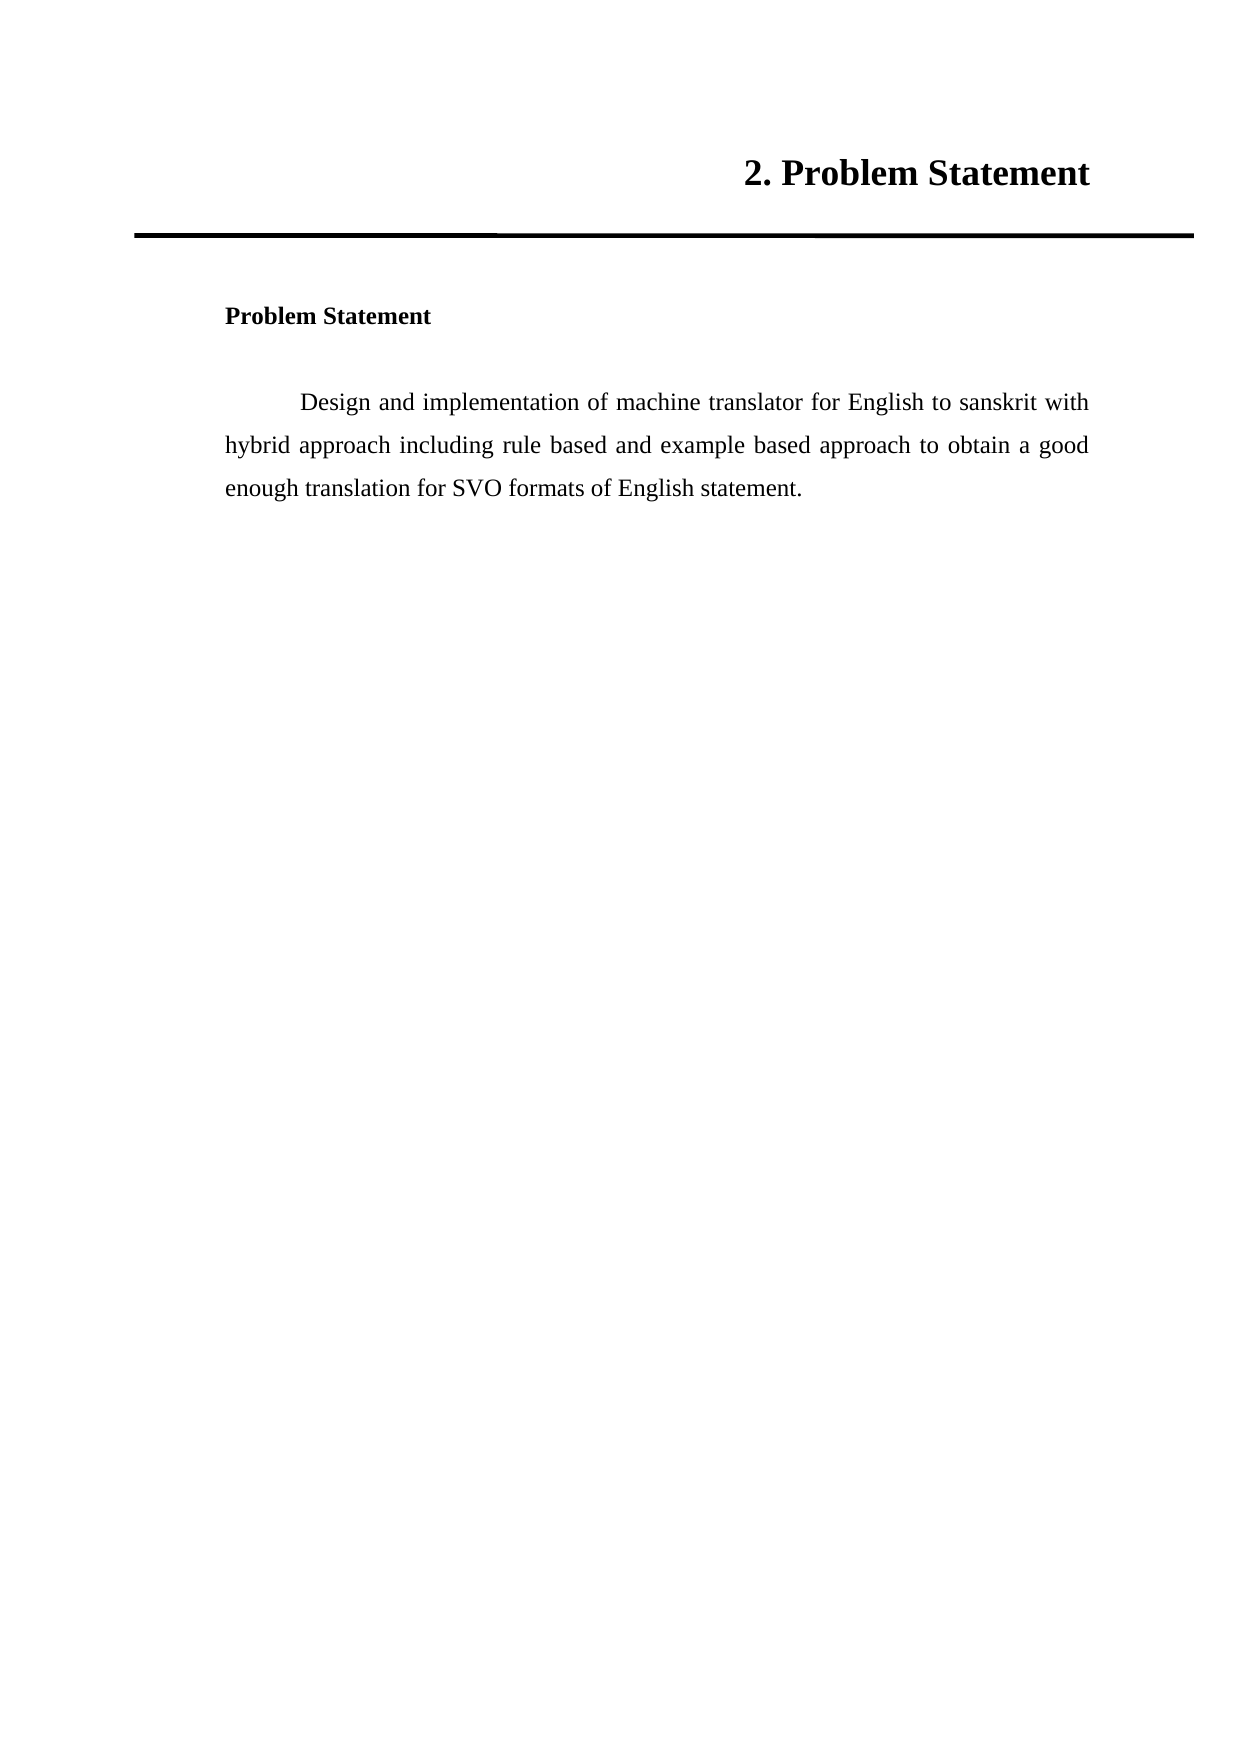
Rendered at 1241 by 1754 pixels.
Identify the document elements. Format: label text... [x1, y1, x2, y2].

text 2. Problem Statement [225, 150, 1090, 193]
text Problem Statement [225, 301, 1090, 330]
text Design and implementation of machine translator for English to sanskrit with hybrid approach including rule based and example based approach to obtain a good enough translation for SVO formats of English statement. [225, 344, 1090, 502]
